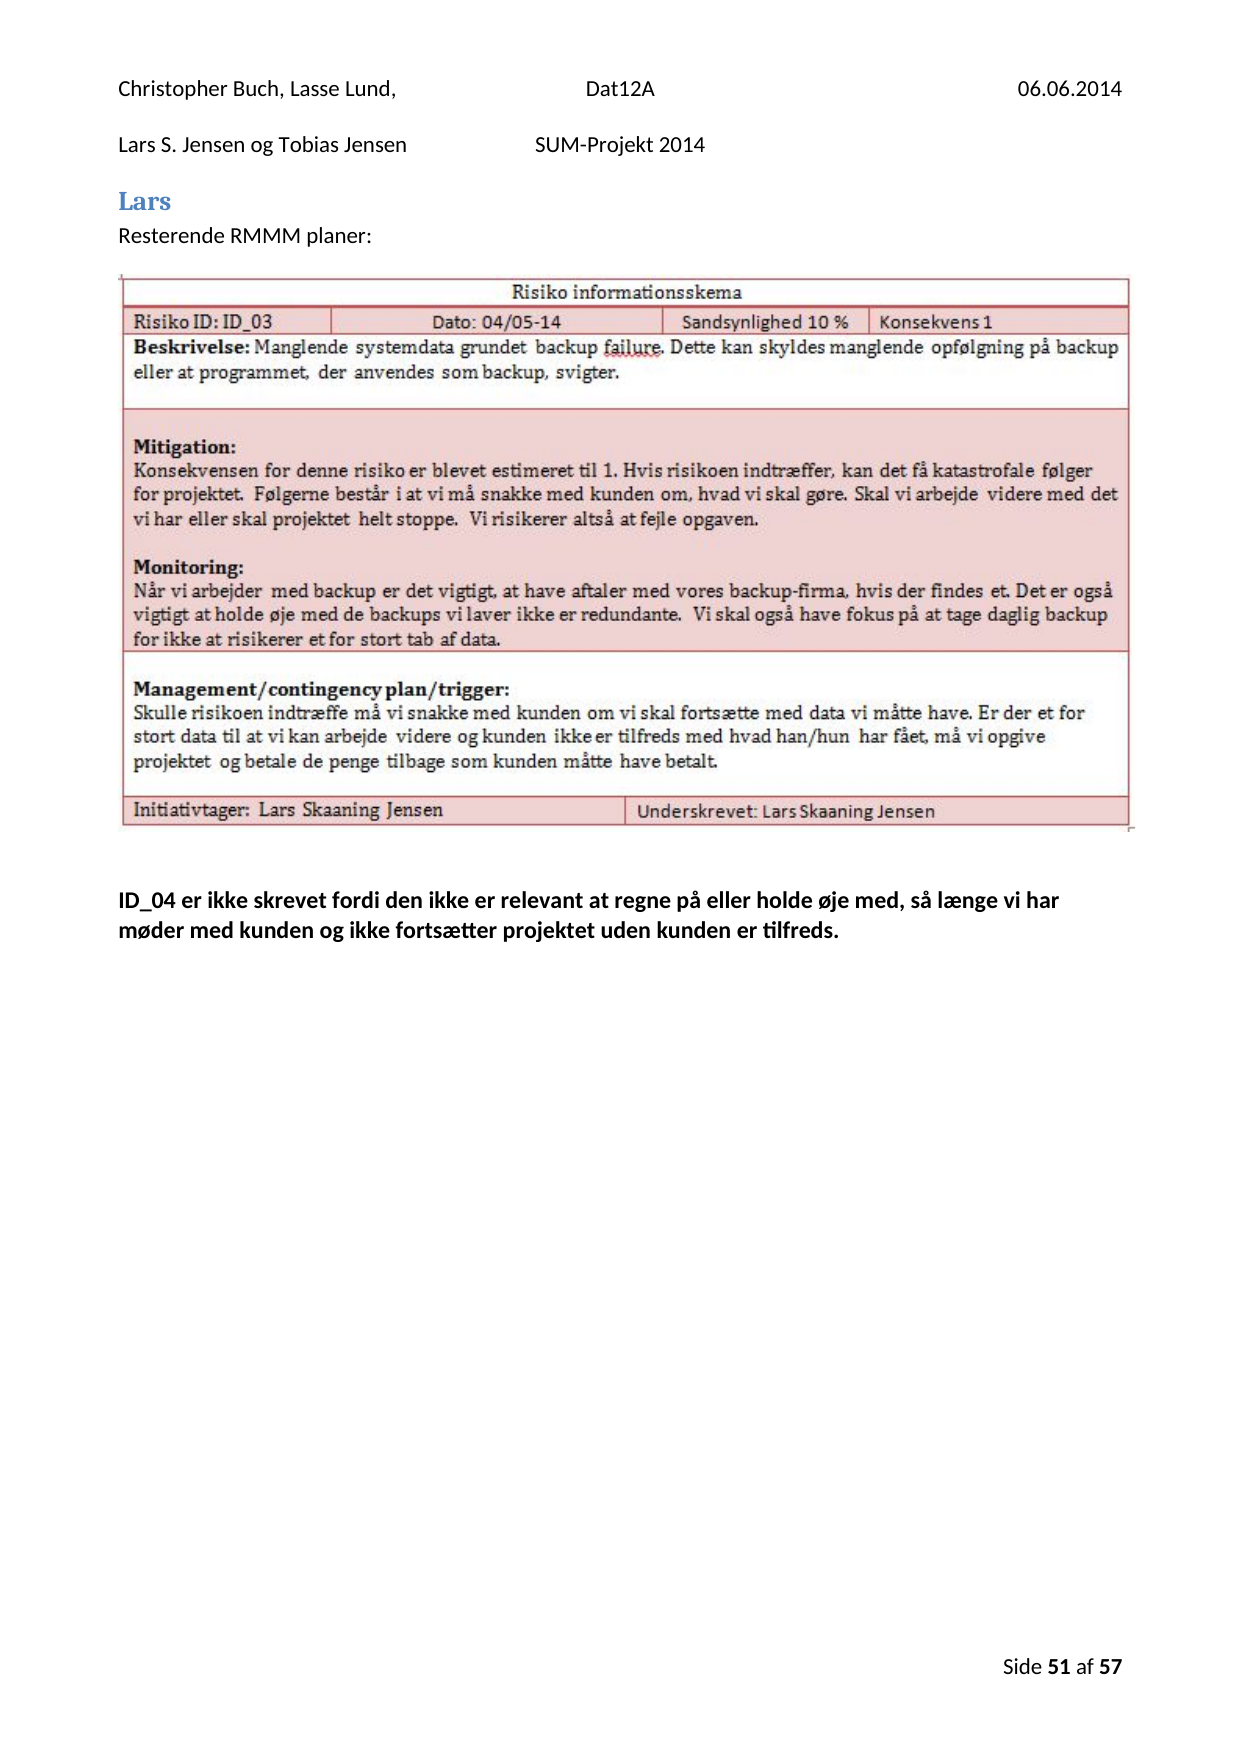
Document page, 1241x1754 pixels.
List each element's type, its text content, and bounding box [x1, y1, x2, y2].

subtitle Lars [118, 186, 1122, 217]
text Resterende RMMM planer: [118, 222, 1122, 249]
text ID_04 er ikke skrevet fordi den ikke er relevant at regne på eller holde øje med, så længe vi har møder med kunden og ikke fortsætter projektet uden kunden er tilfreds. [118, 886, 1122, 944]
picture [118, 274, 1136, 832]
